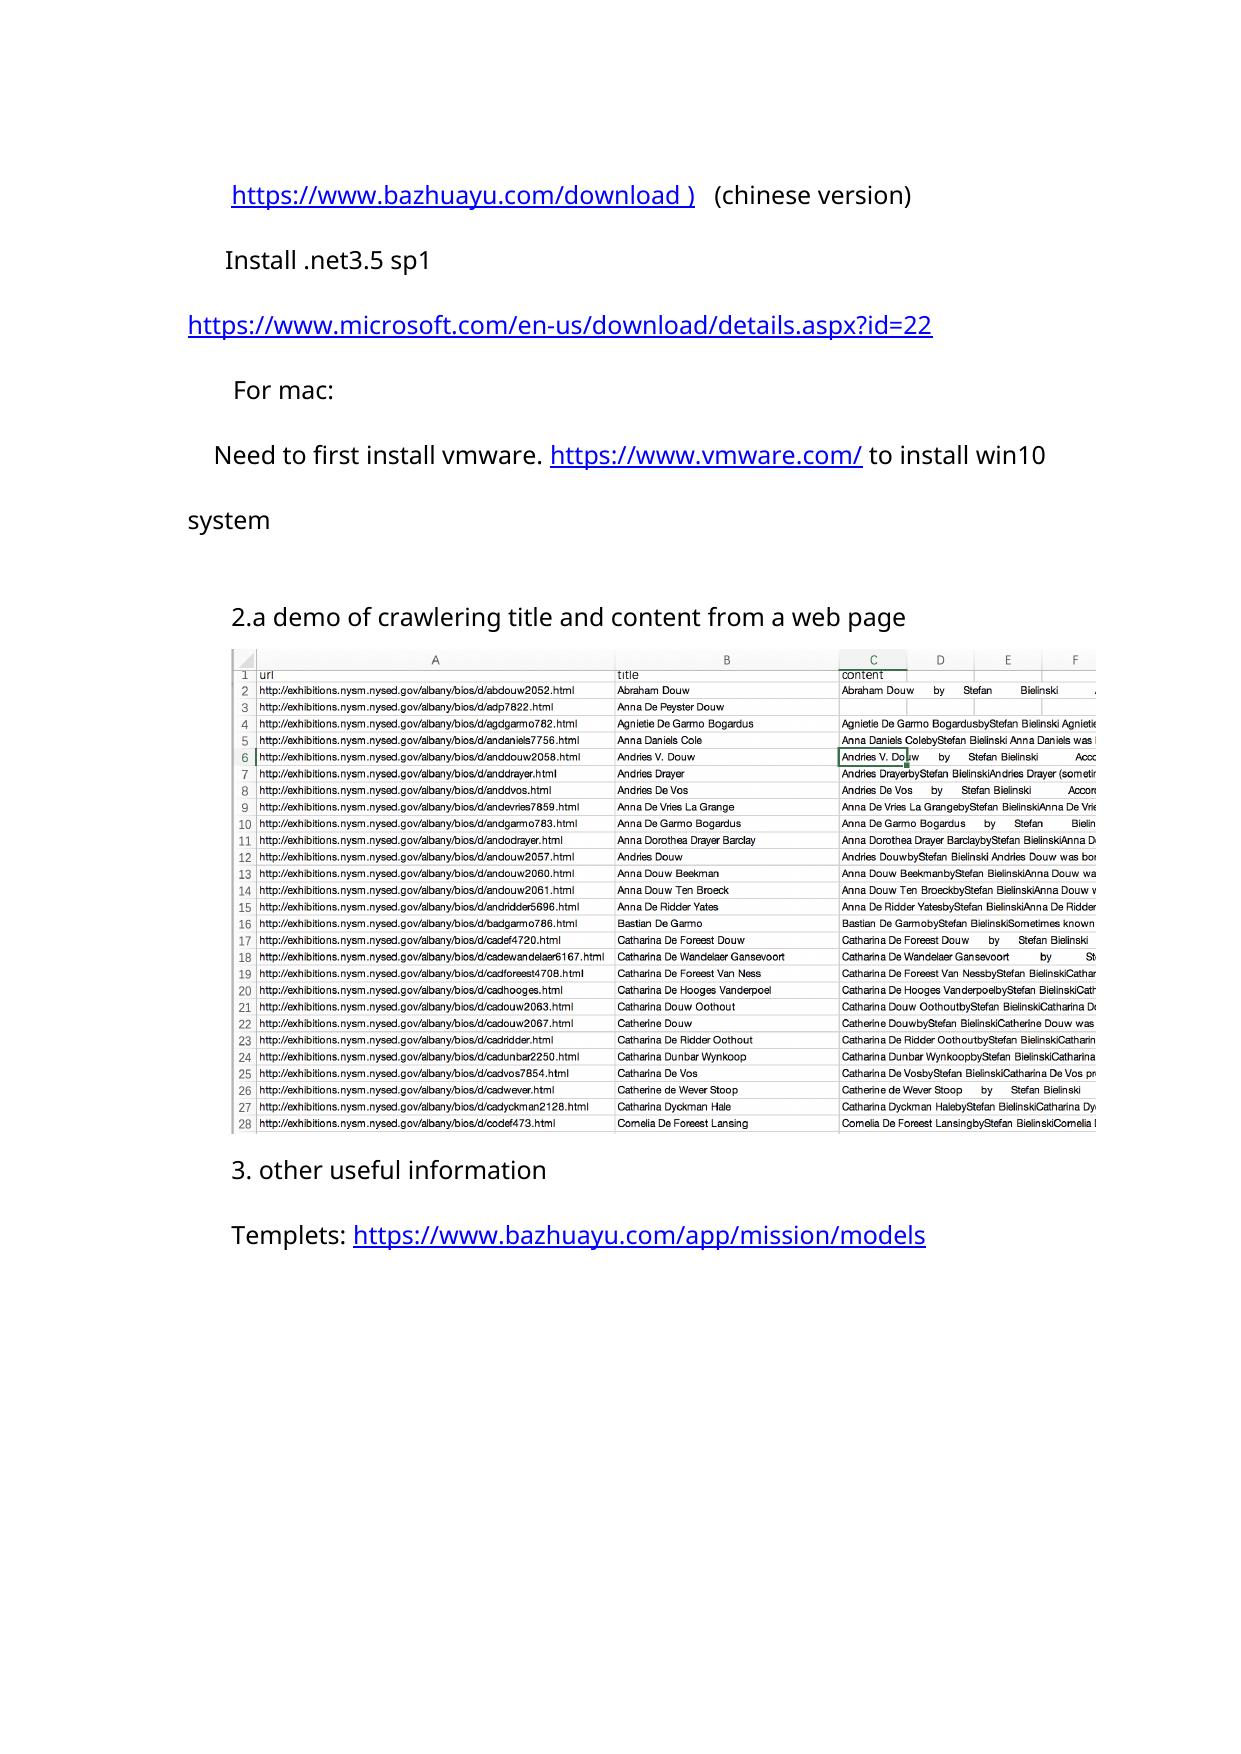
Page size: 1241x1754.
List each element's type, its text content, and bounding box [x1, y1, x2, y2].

text https://www.microsoft.com/en-us/download/details.aspx?id=22 [187, 292, 1053, 357]
text 3. other useful information [187, 1137, 1053, 1202]
text For mac: [187, 357, 1053, 422]
text Need to first install vmware. https://www.vmware.com/ to install win10 system [187, 422, 1053, 552]
text 2.a demo of crawlering title and content from a web page [187, 584, 1053, 649]
picture [231, 649, 1096, 1134]
list https://www.bazhuayu.com/download ) (chinese version) [225, 162, 1053, 227]
list Install .net3.5 sp1 [225, 227, 1053, 292]
text Templets: https://www.bazhuayu.com/app/mission/models [187, 1202, 1053, 1267]
